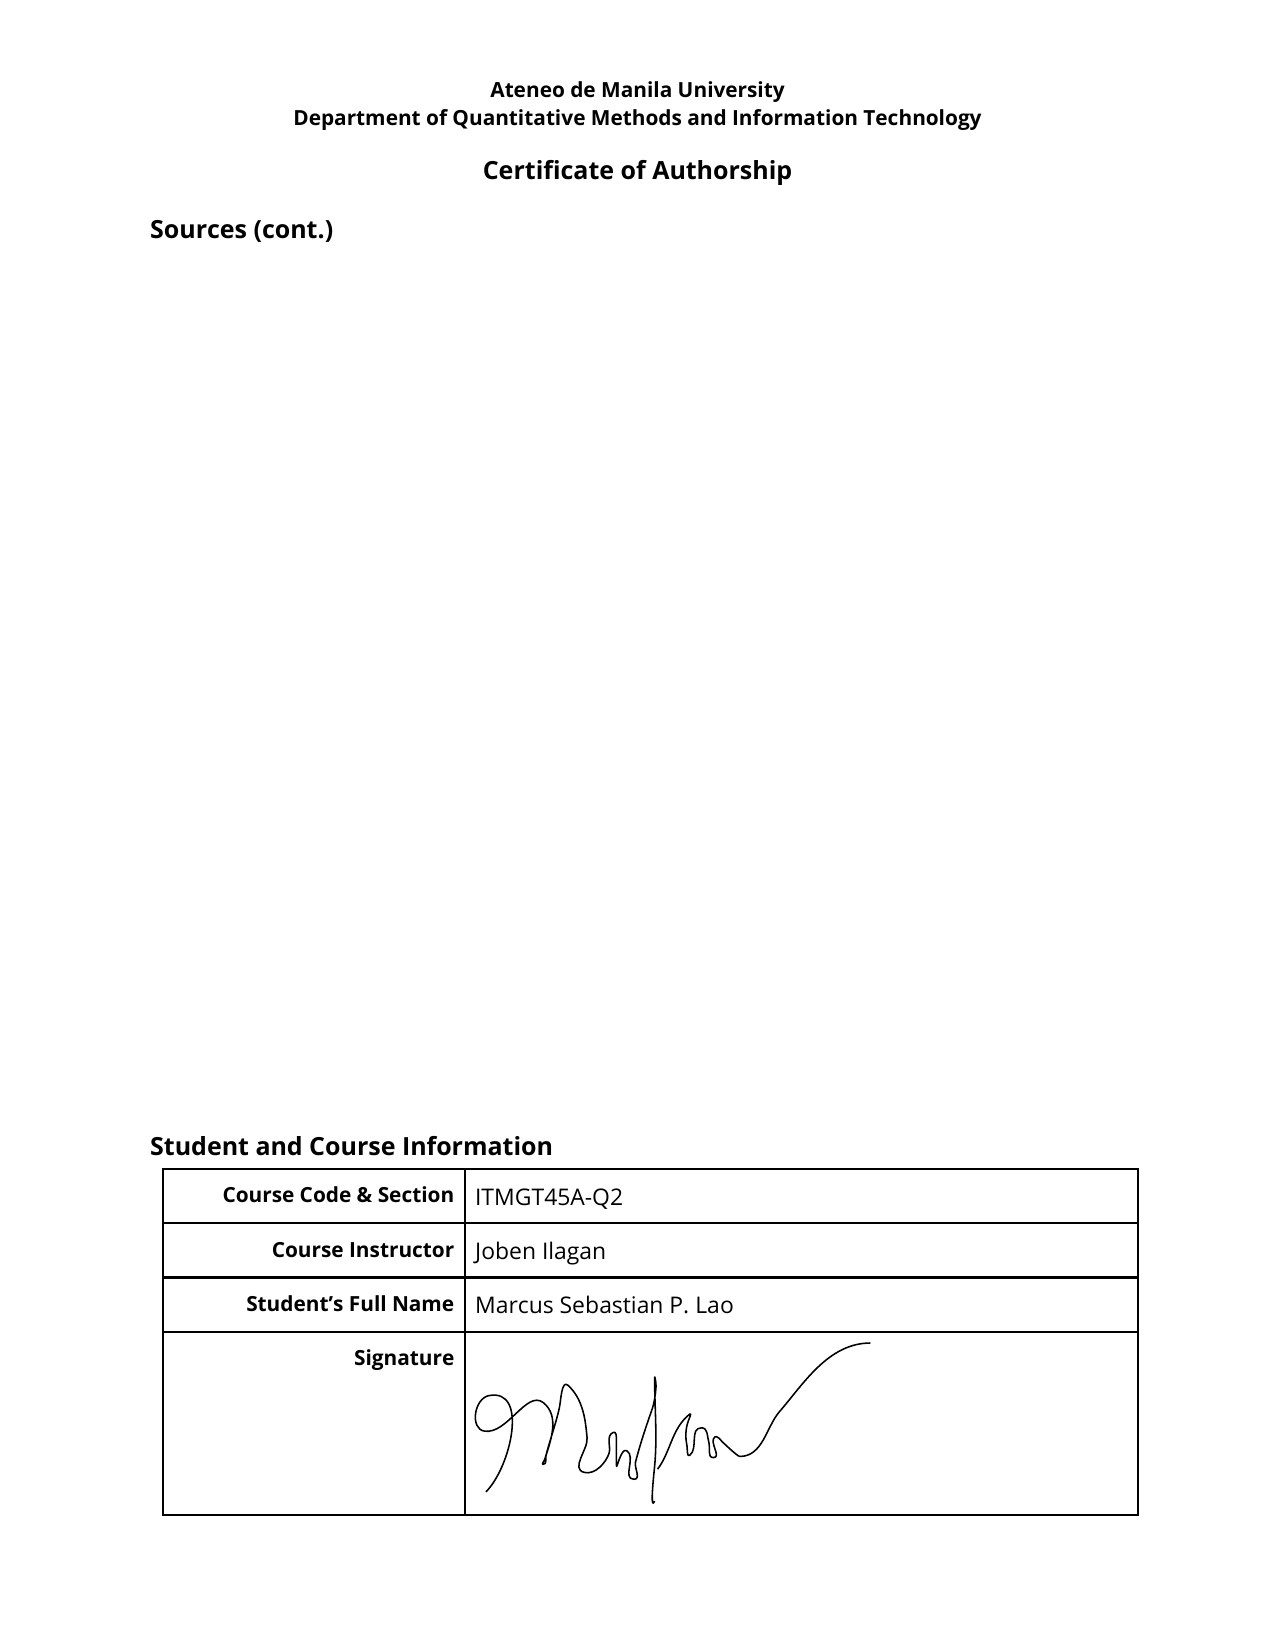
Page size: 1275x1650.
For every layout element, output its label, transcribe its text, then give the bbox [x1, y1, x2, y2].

text Sources (cont.) [150, 212, 1125, 246]
